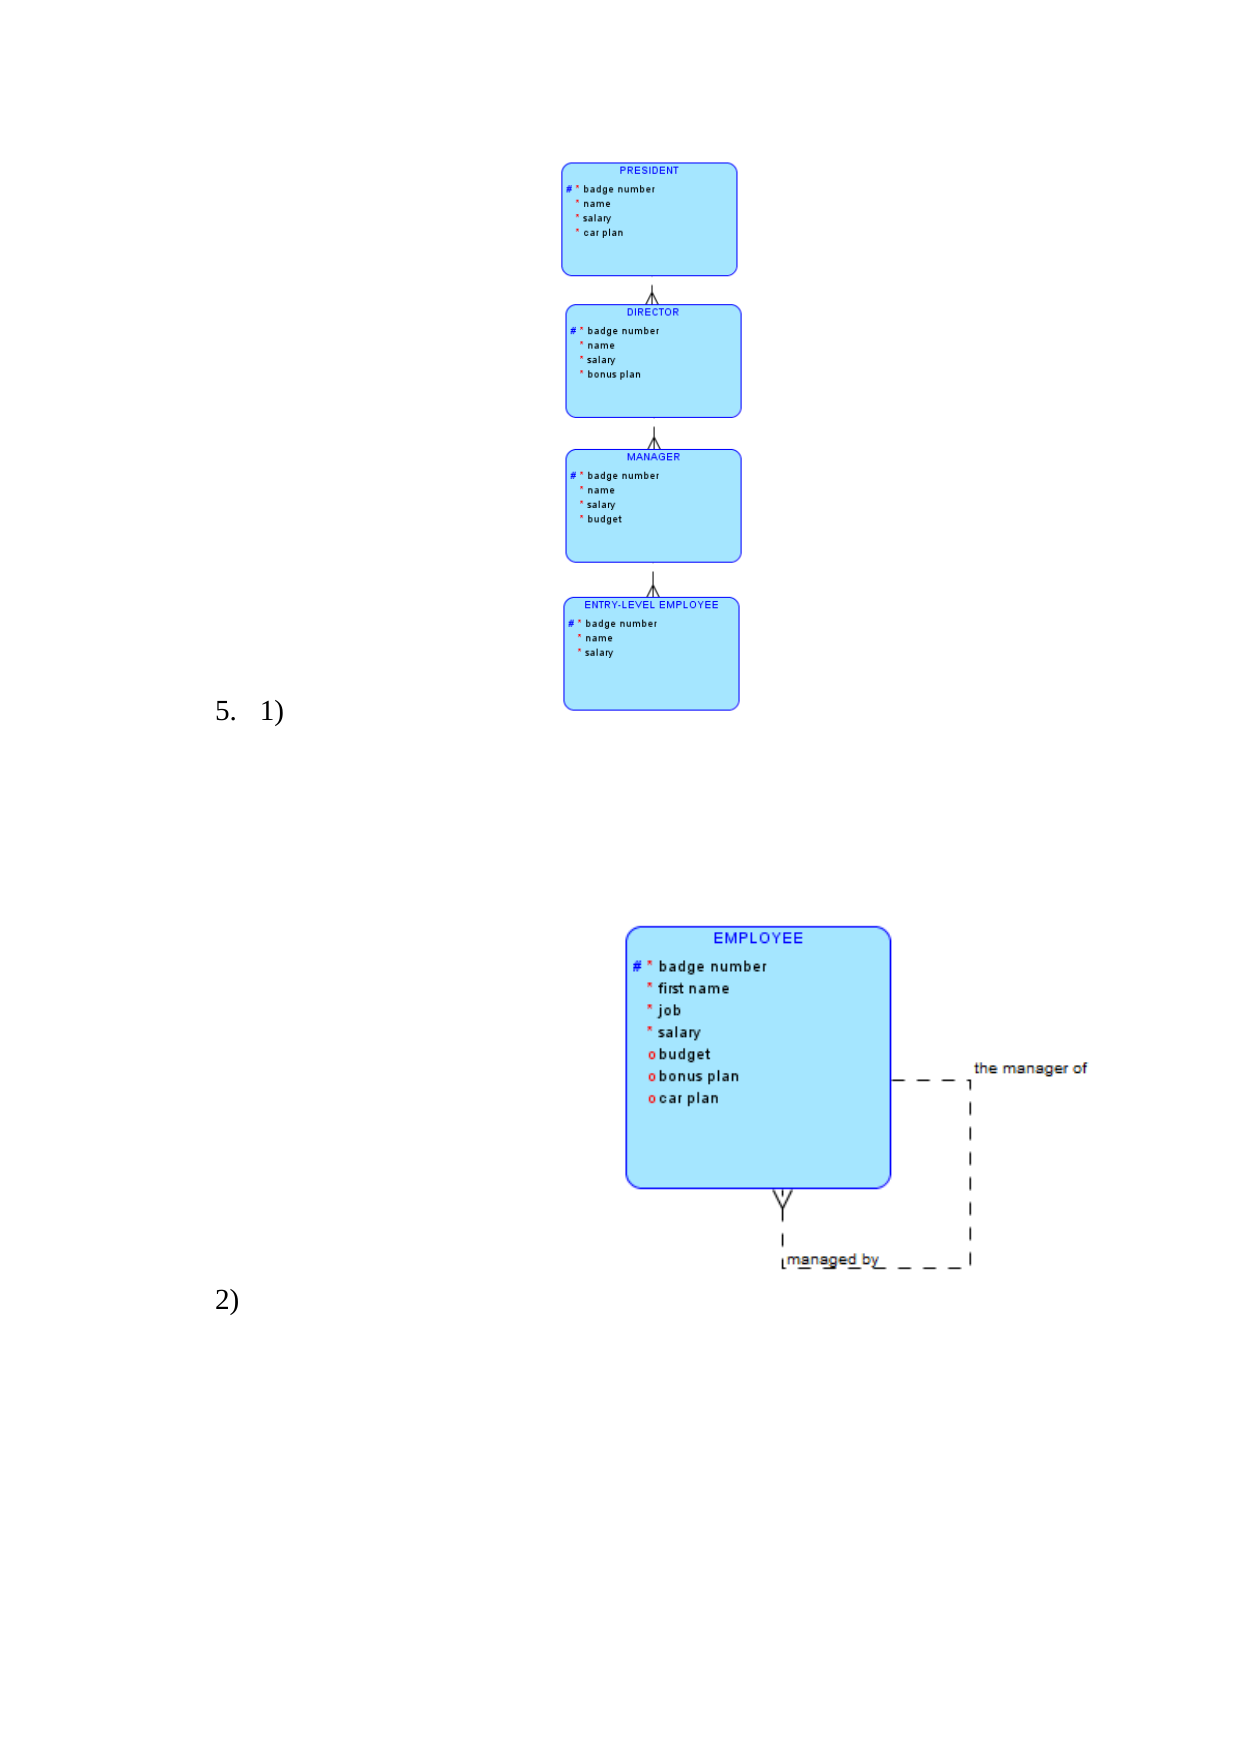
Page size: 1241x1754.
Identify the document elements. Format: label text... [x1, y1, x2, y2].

picture [291, 118, 752, 721]
picture [252, 729, 1123, 1310]
